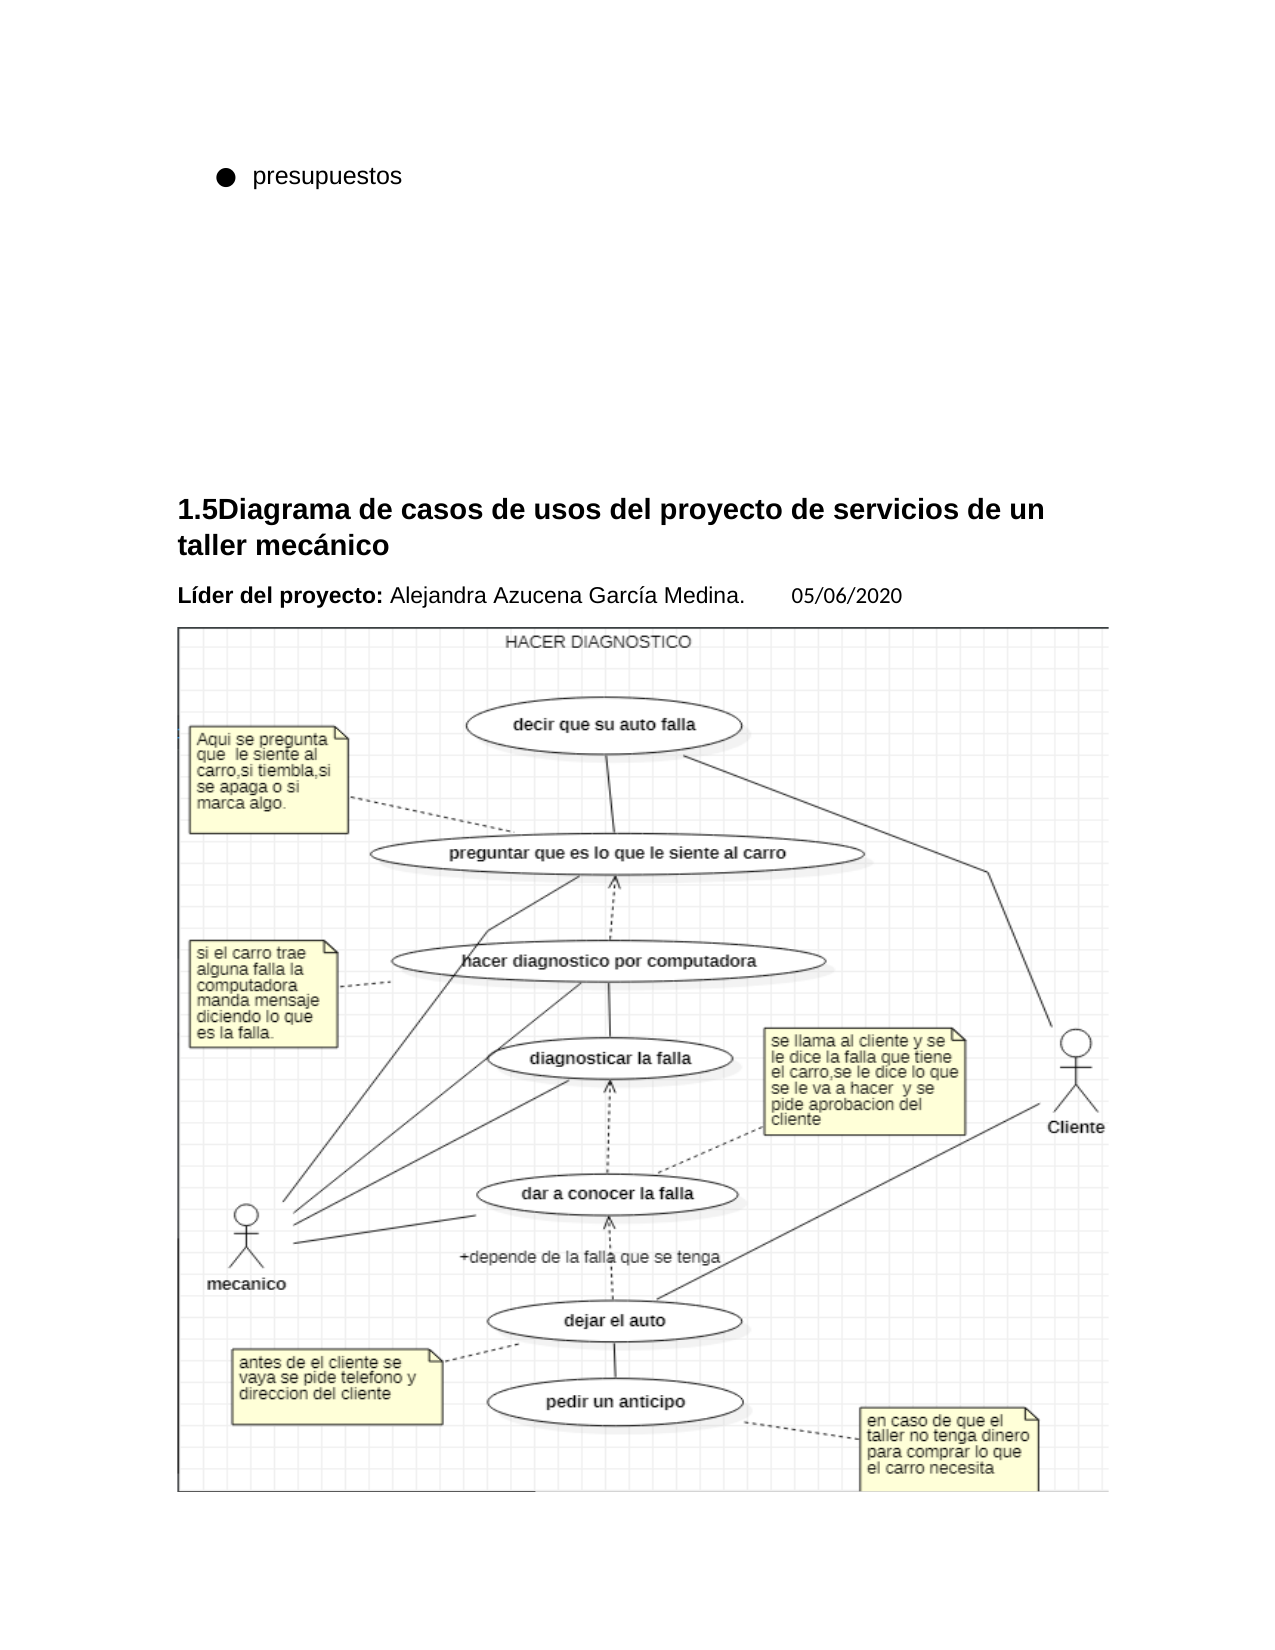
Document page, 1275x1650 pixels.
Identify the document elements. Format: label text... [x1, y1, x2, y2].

list presupuestos [215, 148, 1098, 199]
picture [177, 627, 1109, 1492]
text Líder del proyecto: Alejandra Azucena García Medina. 05/06/2020 [177, 581, 1098, 609]
text 1.5Diagrama de casos de usos del proyecto de servicios de un taller mecánico [177, 492, 1098, 562]
